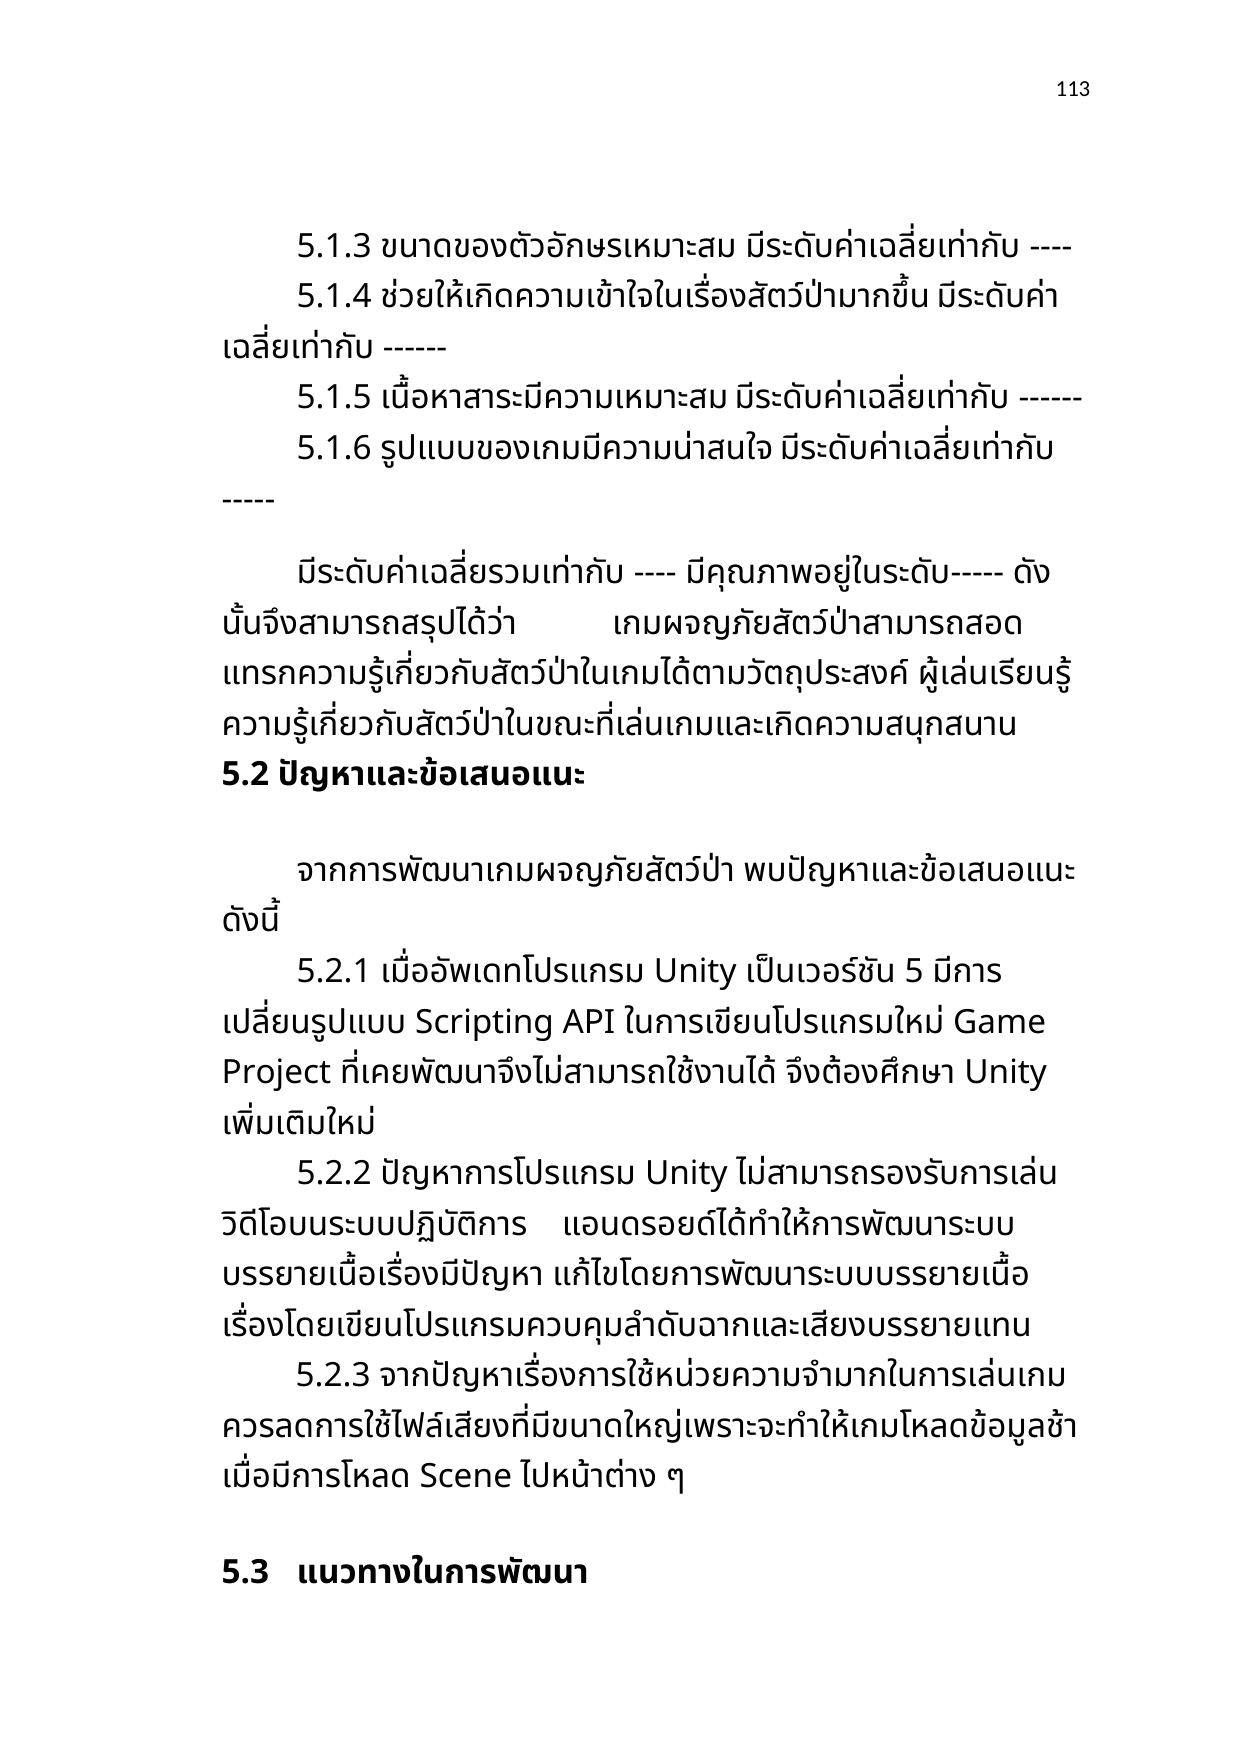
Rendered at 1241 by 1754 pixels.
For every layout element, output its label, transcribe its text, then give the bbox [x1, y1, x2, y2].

text 5.2 ปัญหาและข้อเสนอแนะ [221, 750, 1090, 801]
text 5.2.1 เมื่ออัพเดทโปรแกรม Unity เป็นเวอร์ชัน 5 มีการเปลี่ยนรูปแบบ Scripting API ในการเขียนโปรแกรมใหม่ Game Project ที่เคยพัฒนาจึงไม่สามารถใช้งานได้ จึงต้องศึกษา Unity เพิ่มเติมใหม่ [221, 947, 1090, 1149]
text 5.2.2 ปัญหาการโปรแกรม Unity ไม่สามารถรองรับการเล่น วิดีโอบนระบบปฏิบัติการ แอนดรอยด์ได้ทำให้การพัฒนาระบบบรรยายเนื้อเรื่องมีปัญหา แก้ไขโดยการพัฒนาระบบบรรยายเนื้อเรื่องโดยเขียนโปรแกรมควบคุมลำดับฉากและเสียงบรรยายแทน [221, 1149, 1090, 1351]
text 5.1.4 ช่วยให้เกิดความเข้าใจในเรื่องสัตว์ป่ามากขึ้น มีระดับค่าเฉลี่ยเท่ากับ ------ [221, 272, 1090, 373]
list แนวทางในการพัฒนา [221, 1548, 1090, 1599]
text 5.1.3 ขนาดของตัวอักษรเหมาะสม มีระดับค่าเฉลี่ยเท่ากับ ---- [221, 221, 1090, 272]
text 5.2.3 จากปัญหาเรื่องการใช้หน่วยความจำมากในการเล่นเกม ควรลดการใช้ไฟล์เสียงที่มีขนาดใหญ่เพราะจะทำให้เกมโหลดข้อมูลช้าเมื่อมีการโหลด Scene ไปหน้าต่าง ๆ [221, 1351, 1090, 1503]
text จากการพัฒนาเกมผจญภัยสัตว์ป่า พบปัญหาและข้อเสนอแนะดังนี้ [221, 846, 1090, 947]
text 5.1.5 เนื้อหาสาระมีความเหมาะสม มีระดับค่าเฉลี่ยเท่ากับ ------ [221, 373, 1090, 424]
text 5.1.6 รูปแบบของเกมมีความน่าสนใจ มีระดับค่าเฉลี่ยเท่ากับ ----- [221, 424, 1090, 520]
text มีระดับค่าเฉลี่ยรวมเท่ากับ ---- มีคุณภาพอยู่ในระดับ----- ดังนั้นจึงสามารถสรุปได้ว่า เกมผจญภัยสัตว์ป่าสามารถสอดแทรกความรู้เกี่ยวกับสัตว์ป่าในเกมได้ตามวัตถุประสงค์ ผู้เล่นเรียนรู้ความรู้เกี่ยวกับสัตว์ป่าในขณะที่เล่นเกมและเกิดความสนุกสนาน [221, 548, 1090, 750]
